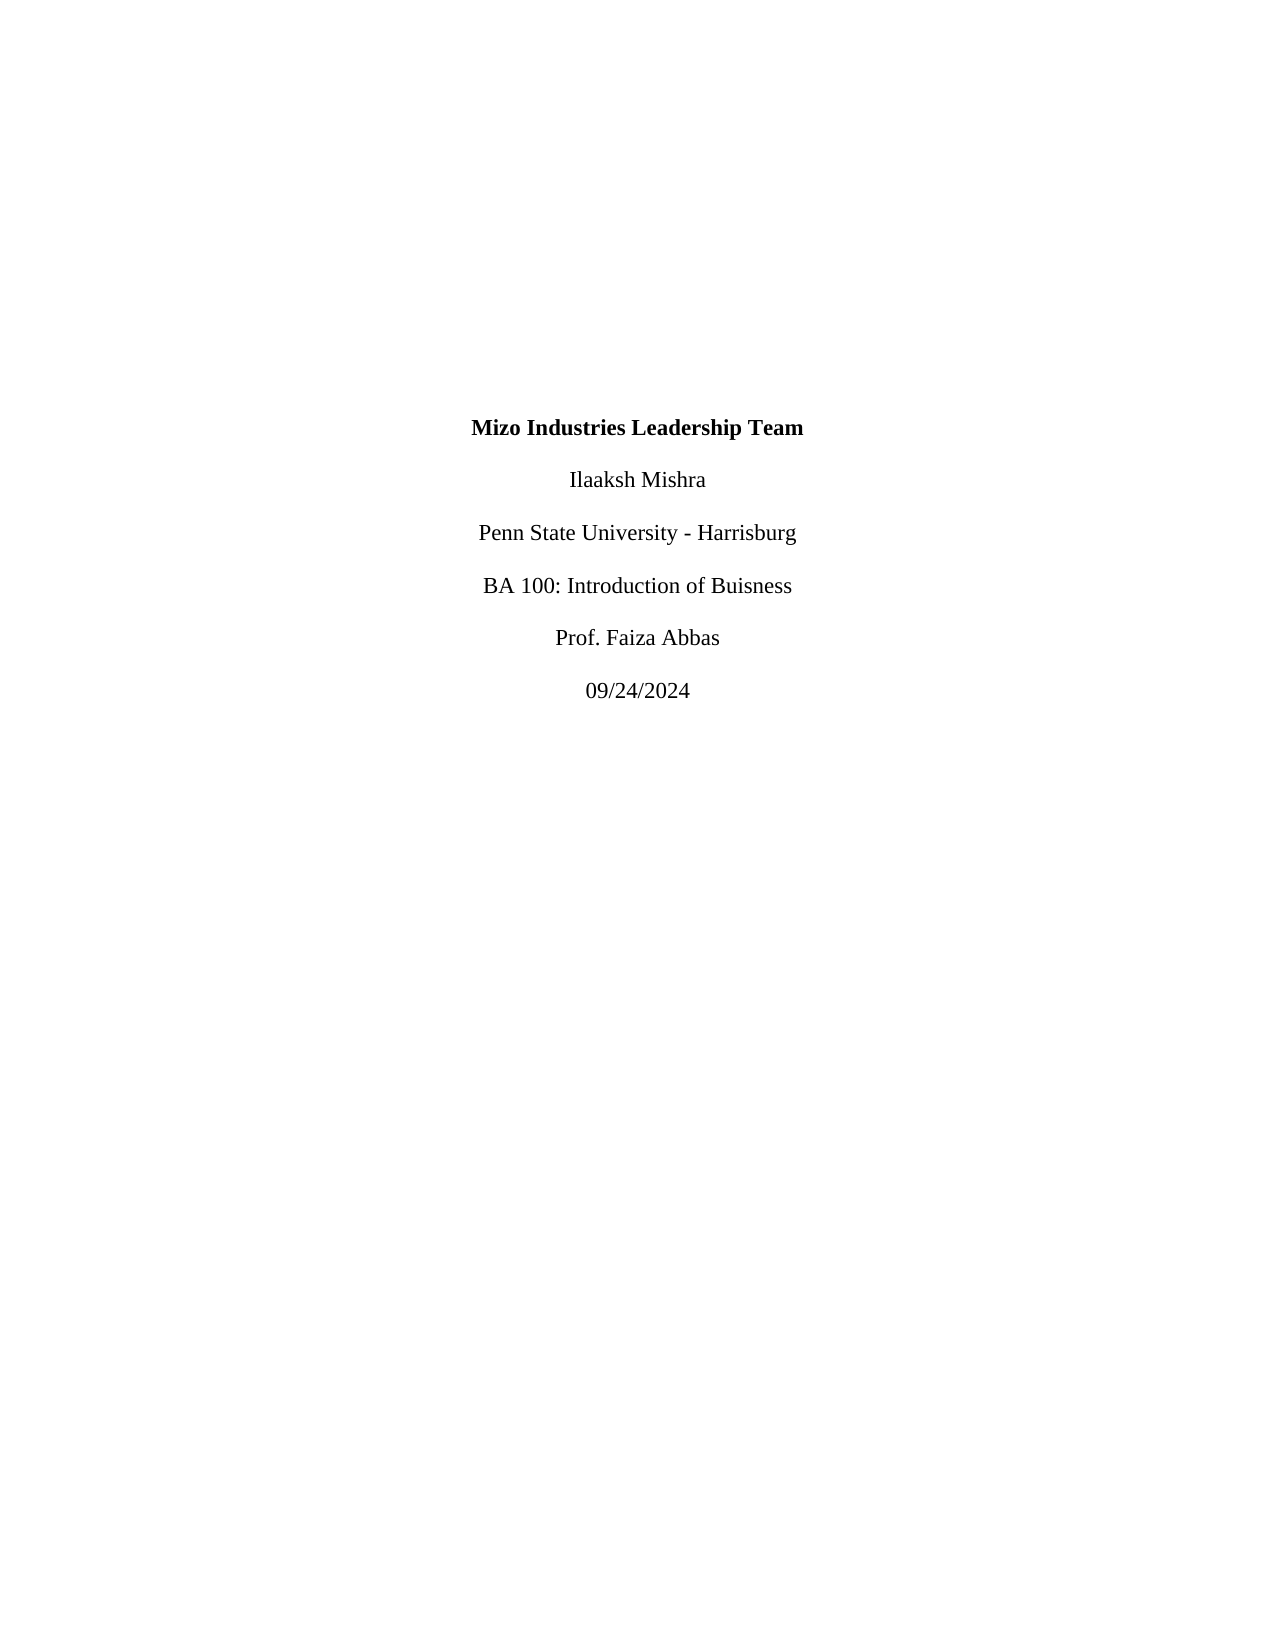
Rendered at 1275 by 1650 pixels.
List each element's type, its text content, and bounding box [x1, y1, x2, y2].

subtitle Prof. Faiza Abbas [150, 624, 1125, 651]
subtitle BA 100: Introduction of Buisness [150, 572, 1125, 598]
subtitle Ilaaksh Mishra [150, 466, 1125, 493]
subtitle Mizo Industries Leadership Team [150, 413, 1125, 440]
subtitle Penn State University - Harrisburg [150, 519, 1125, 545]
title 09/24/2024 [150, 677, 1125, 703]
